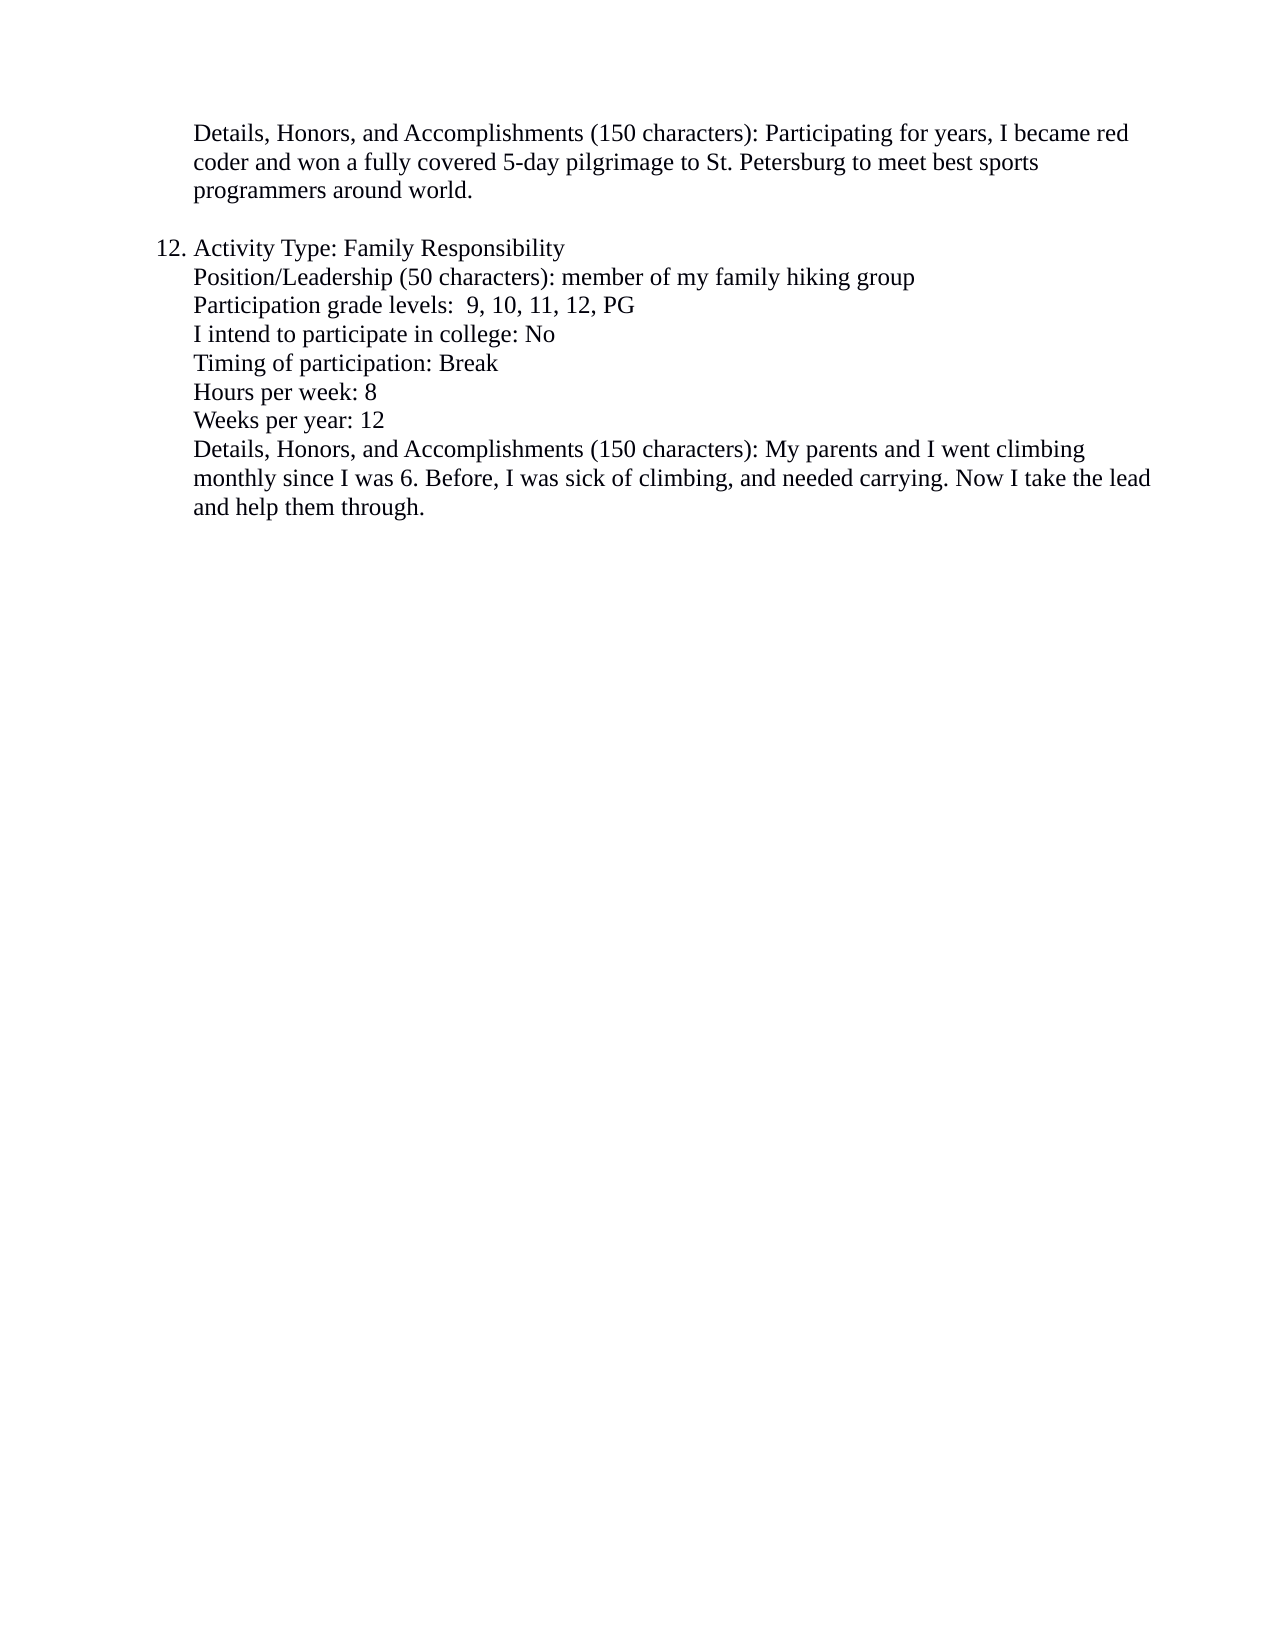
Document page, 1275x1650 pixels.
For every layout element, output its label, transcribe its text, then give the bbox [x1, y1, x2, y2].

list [156, 118, 1157, 204]
list Activity Type: Family Responsibility Position/Leadership (50 characters): member of my family hiking group Participation grade levels: 9, 10, 11, 12, PG I intend to participate in college: No Timing of participation: Break Hours per week: 8 Weeks per year: 12 Details, Honors, and Accomplishments (150 characters): My parents and I went climbing monthly since I was 6. Before, I was sick of climbing, and needed carrying. Now I take the lead and help them through. [156, 233, 1157, 521]
